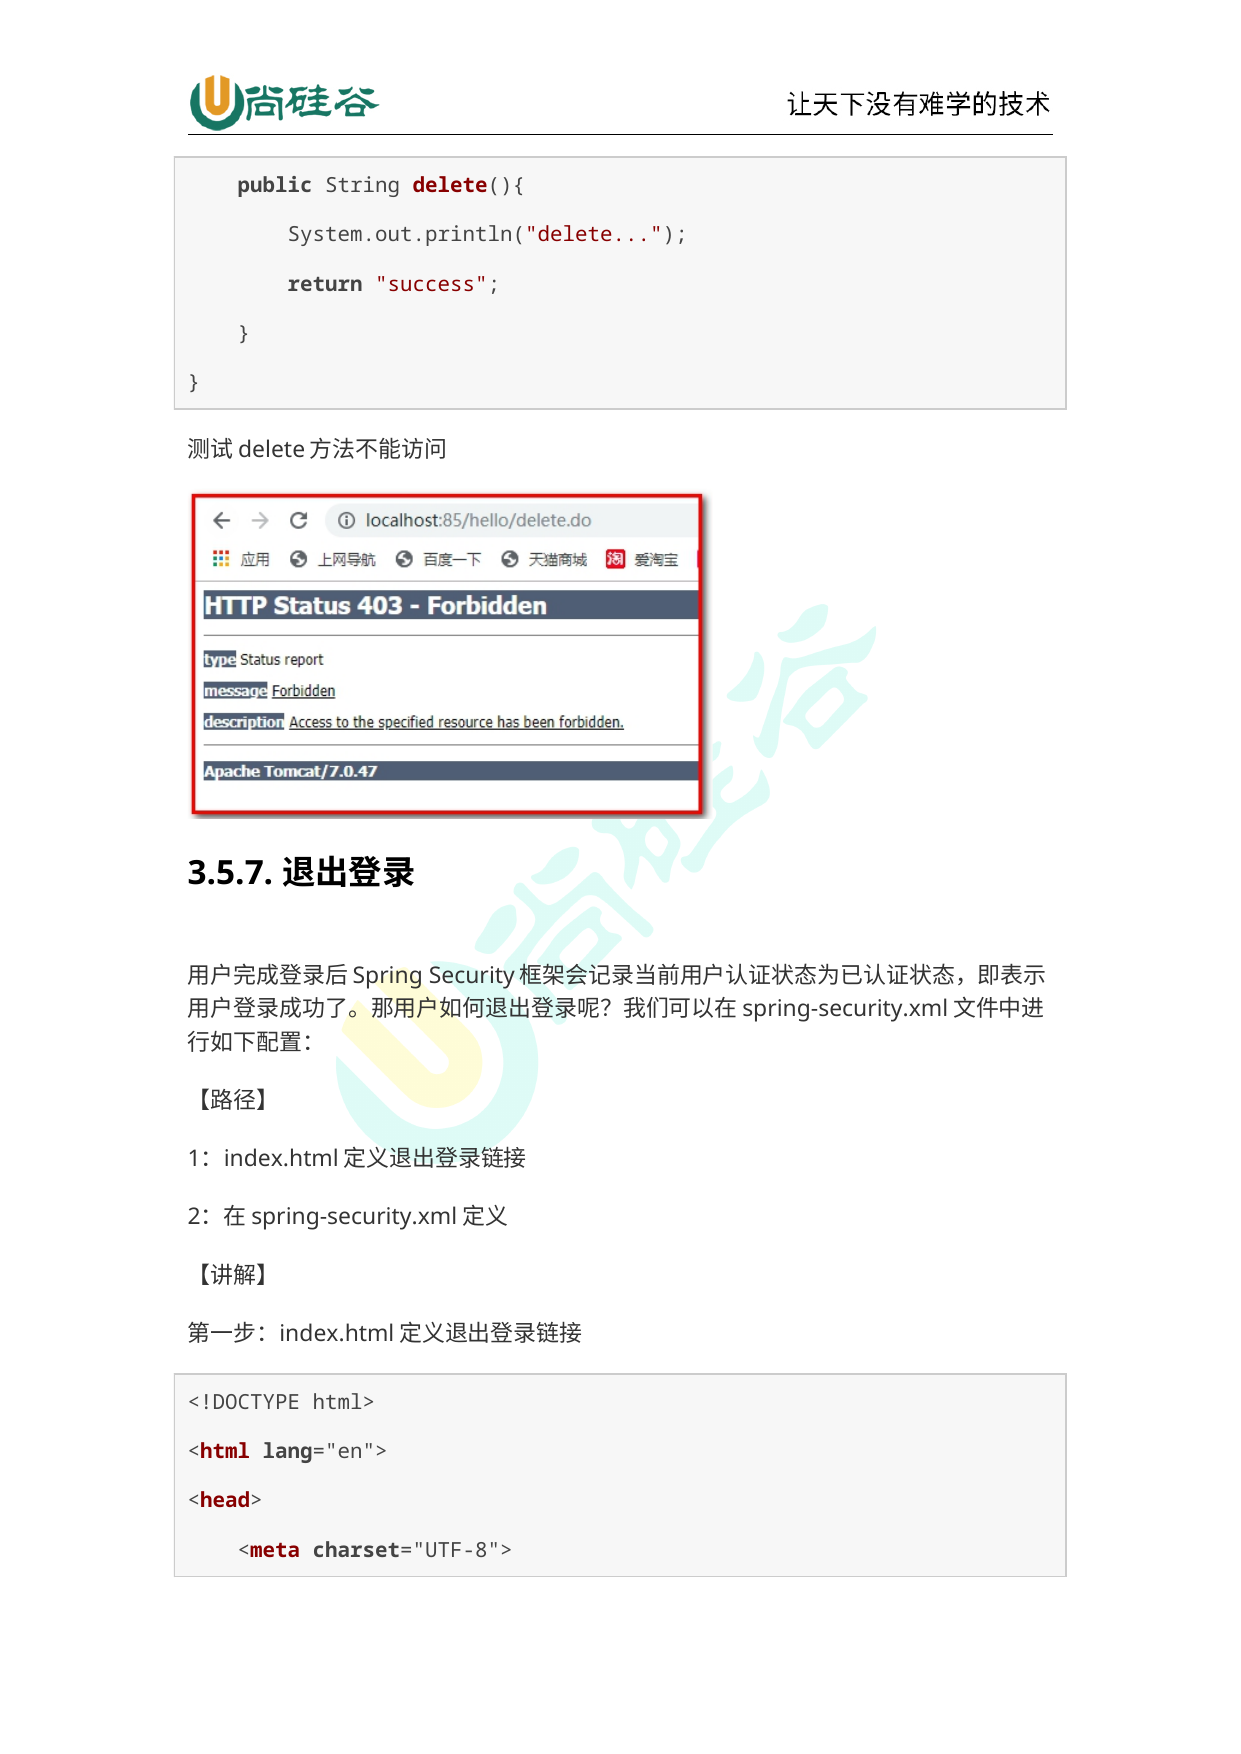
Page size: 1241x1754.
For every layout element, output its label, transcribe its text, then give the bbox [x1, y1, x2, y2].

text 2：在spring-security.xml定义 [187, 1198, 1053, 1231]
text 1：index.html定义退出登录链接 [187, 1140, 1053, 1173]
text public String delete(){ [175, 158, 1065, 199]
picture [187, 73, 1053, 132]
text 测试delete方法不能访问 [187, 431, 1053, 464]
text } [175, 304, 1065, 346]
text <head> [175, 1472, 1065, 1514]
text 【路径】 [187, 1082, 1053, 1115]
text 用户完成登录后Spring Security框架会记录当前用户认证状态为已认证状态，即表示用户登录成功了。那用户如何退出登录呢？我们可以在spring-security.xml文件中进行如下配置： [187, 957, 1053, 1057]
text <meta charset="UTF-8"> [175, 1521, 1065, 1576]
picture [187, 488, 713, 819]
text 【讲解】 [187, 1256, 1053, 1290]
subtitle 3.5.7. 退出登录 [187, 846, 1053, 894]
text } [175, 353, 1065, 408]
text System.out.println("delete..."); [175, 205, 1065, 248]
text <html lang="en"> [175, 1422, 1065, 1465]
text return "success"; [175, 255, 1065, 297]
text 第一步：index.html定义退出登录链接 [187, 1315, 1053, 1348]
text <!DOCTYPE html> [175, 1375, 1065, 1416]
